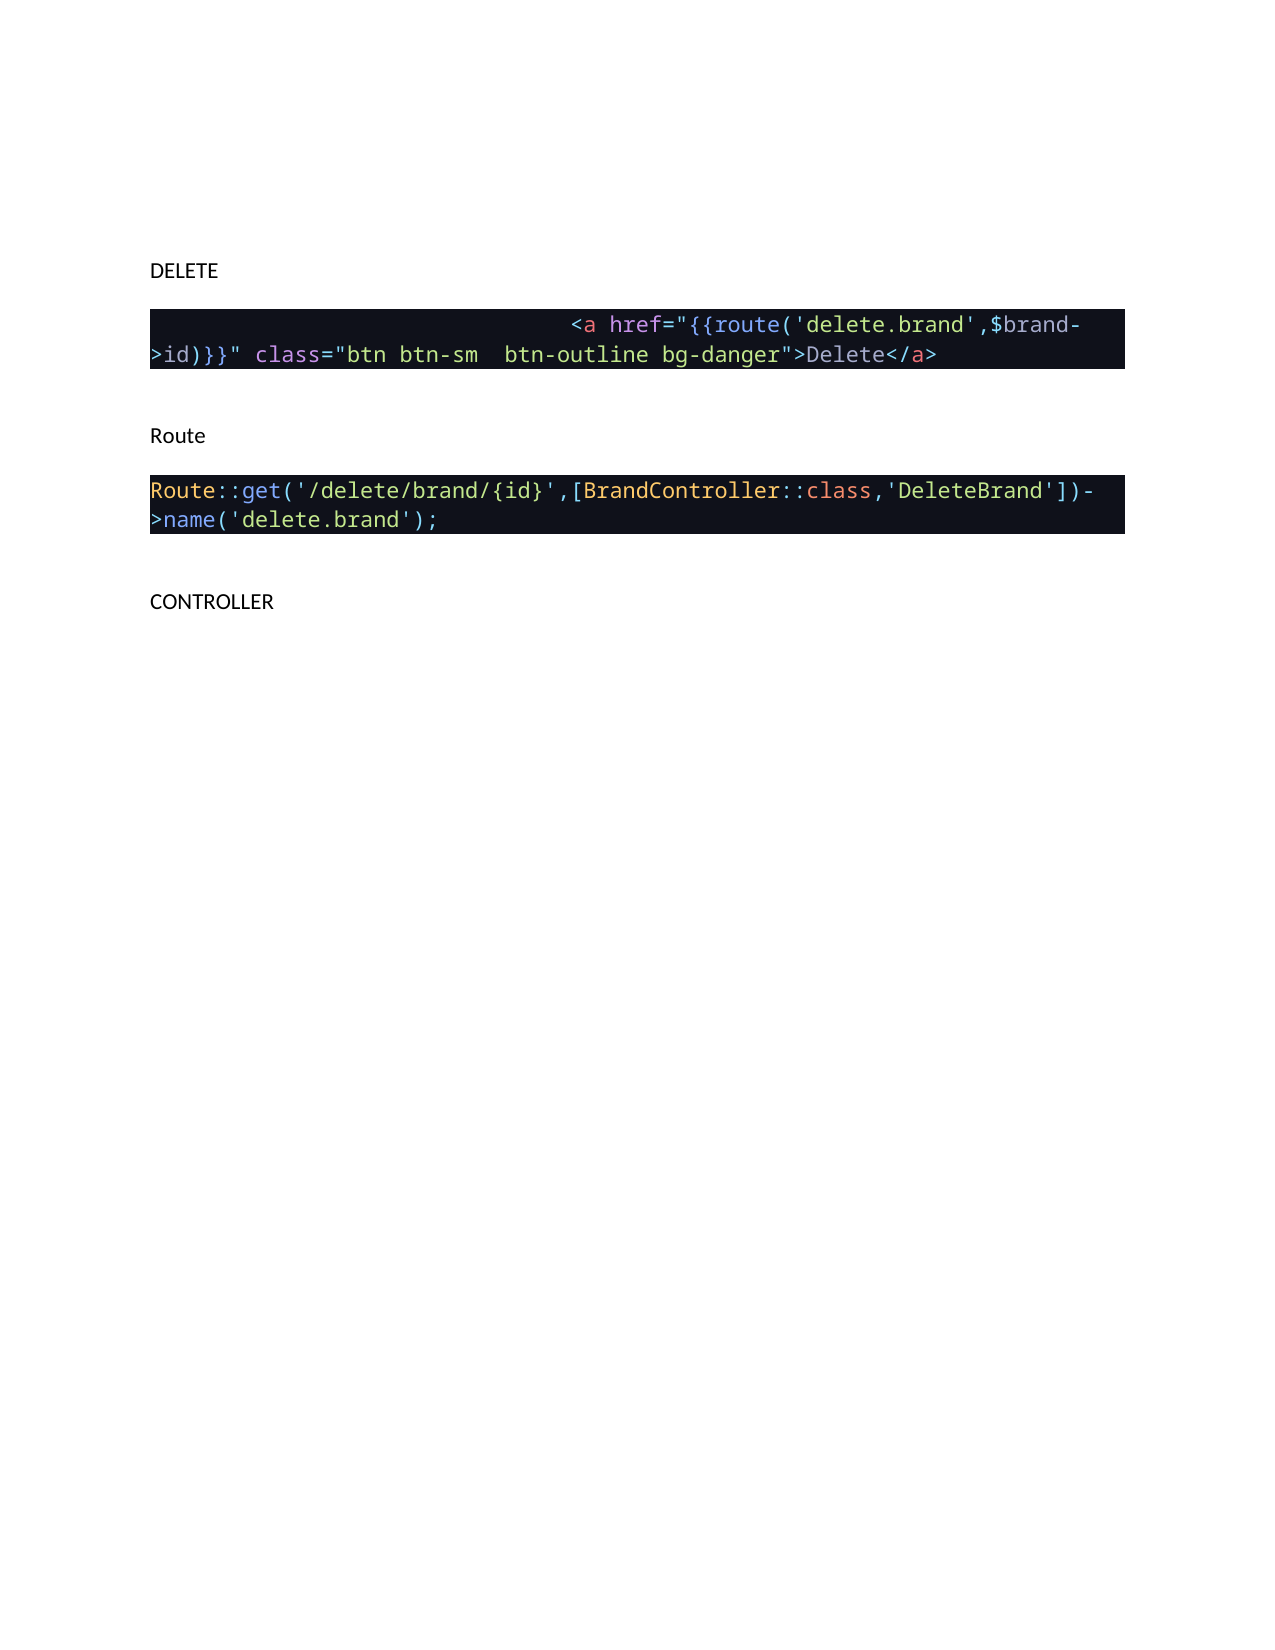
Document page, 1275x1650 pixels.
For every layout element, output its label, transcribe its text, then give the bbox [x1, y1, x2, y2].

text Route [150, 422, 1125, 450]
text <a href="{{route('delete.brand',$brand->id)}}" class="btn btn-sm btn-outline bg-danger">Delete</a> [150, 309, 1125, 369]
text DELETE [150, 256, 1125, 284]
text CONTROLLER [150, 587, 1125, 615]
text Route::get('/delete/brand/{id}',[BrandController::class,'DeleteBrand'])->name('delete.brand'); [150, 475, 1125, 534]
